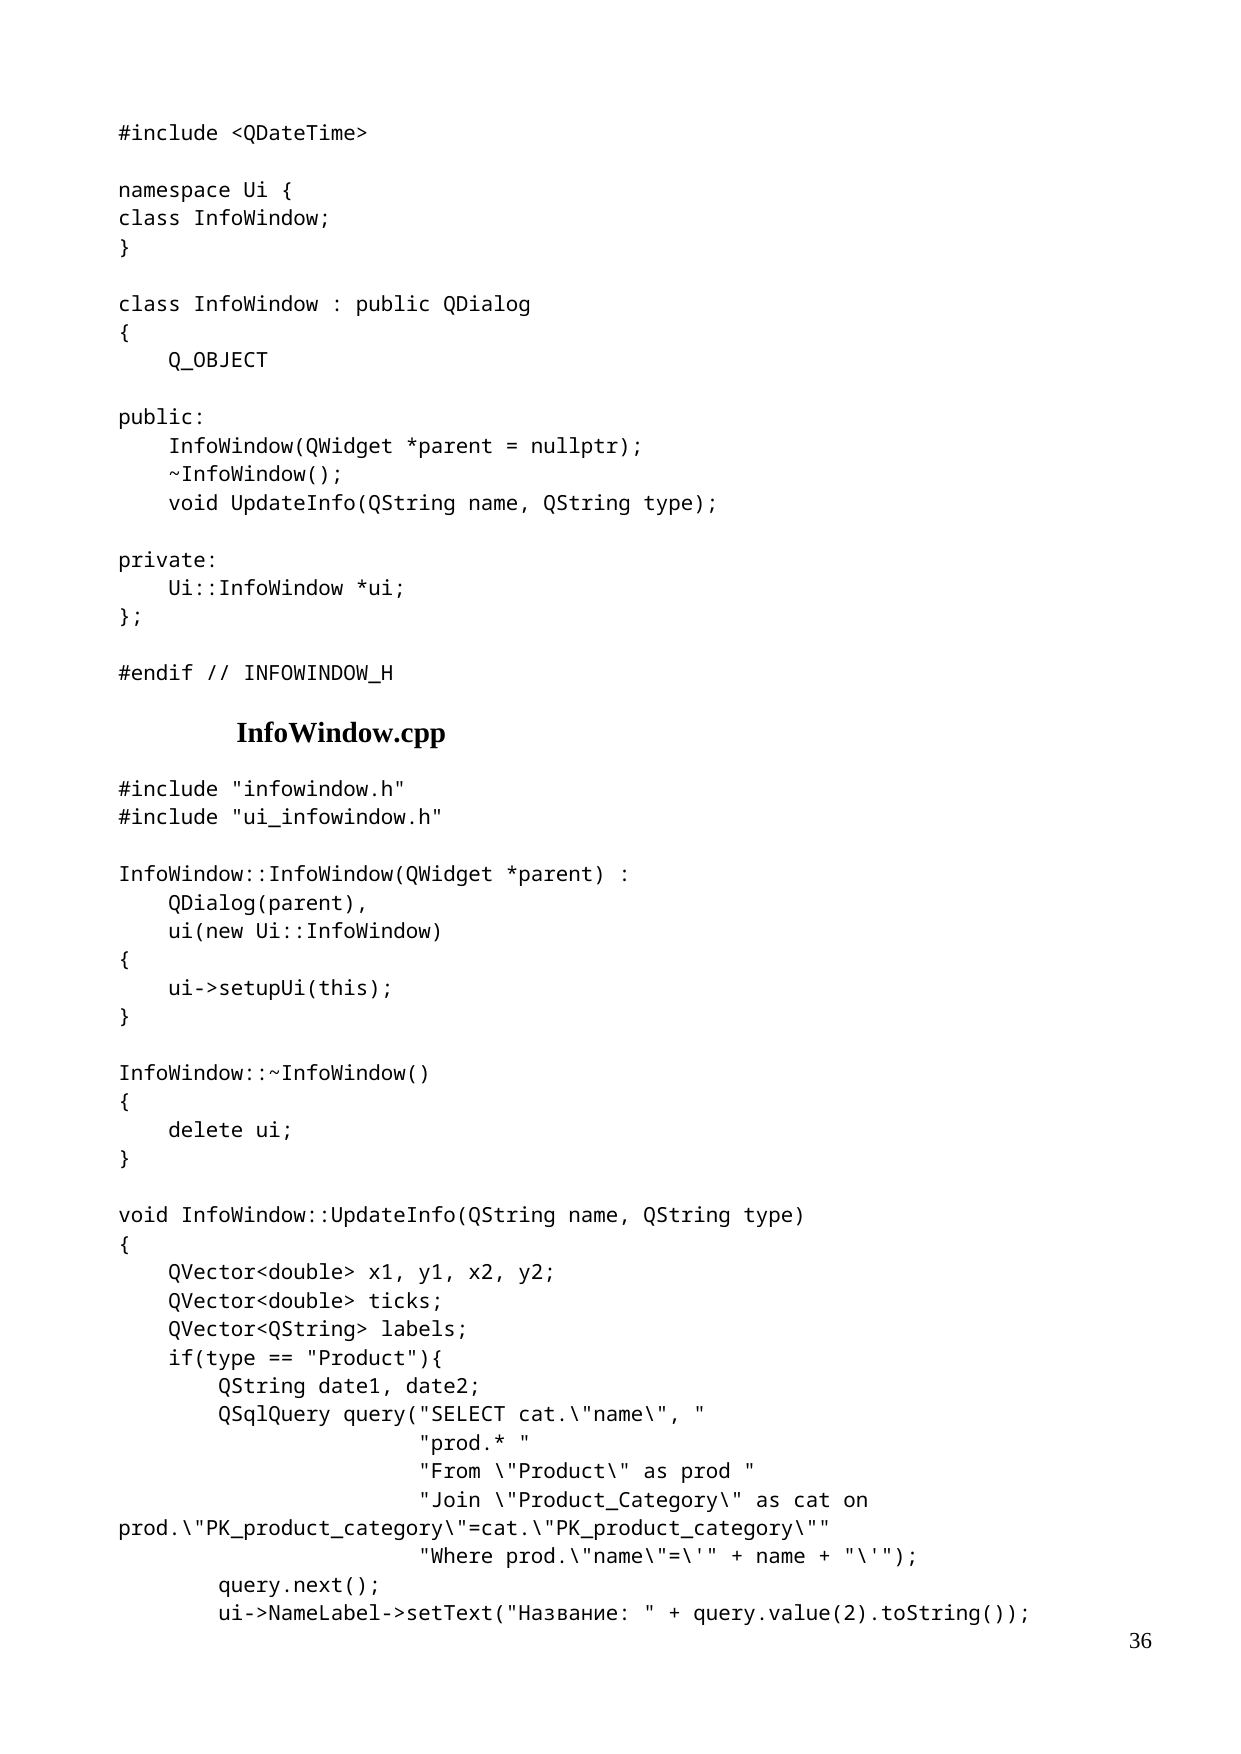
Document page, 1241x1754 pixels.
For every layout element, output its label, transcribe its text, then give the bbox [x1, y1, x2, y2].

text #include <QDateTime> [118, 118, 1152, 147]
text "Join \"Product_Category\" as cat on prod.\"PK_product_category\"=cat.\"PK_product_category\"" [118, 1485, 1152, 1542]
text QSqlQuery query("SELECT cat.\"name\", " [118, 1399, 1152, 1428]
text }; [118, 602, 1152, 630]
text class InfoWindow; [118, 203, 1152, 232]
text if(type == "Product"){ [118, 1343, 1152, 1371]
text Ui::InfoWindow *ui; [118, 573, 1152, 602]
text "prod.* " [118, 1428, 1152, 1456]
text void UpdateInfo(QString name, QString type); [118, 488, 1152, 516]
text private: [118, 545, 1152, 573]
text } [118, 1143, 1152, 1172]
text #include "infowindow.h" [118, 774, 1152, 802]
text InfoWindow::~InfoWindow() [118, 1058, 1152, 1087]
text { [118, 944, 1152, 973]
text { [118, 1087, 1152, 1115]
text class InfoWindow : public QDialog [118, 289, 1152, 317]
text ui->setupUi(this); [118, 973, 1152, 1001]
text QVector<double> ticks; [118, 1286, 1152, 1314]
text delete ui; [118, 1115, 1152, 1143]
text Q_OBJECT [118, 346, 1152, 374]
text InfoWindow.cpp [236, 715, 1152, 749]
text { [118, 1229, 1152, 1257]
text #endif // INFOWINDOW_H [118, 658, 1152, 687]
text ui(new Ui::InfoWindow) [118, 916, 1152, 944]
text query.next(); [118, 1570, 1152, 1598]
text } [118, 1001, 1152, 1030]
text void InfoWindow::UpdateInfo(QString name, QString type) [118, 1200, 1152, 1229]
text ~InfoWindow(); [118, 459, 1152, 488]
text QVector<QString> labels; [118, 1314, 1152, 1343]
text "Where prod.\"name\"=\'" + name + "\'"); [118, 1542, 1152, 1570]
text ui->NameLabel->setText("Название: " + query.value(2).toString()); [118, 1598, 1152, 1627]
text QDialog(parent), [118, 888, 1152, 916]
text } [118, 232, 1152, 260]
text QVector<double> x1, y1, x2, y2; [118, 1257, 1152, 1286]
text QString date1, date2; [118, 1371, 1152, 1399]
text public: [118, 402, 1152, 431]
text InfoWindow::InfoWindow(QWidget *parent) : [118, 859, 1152, 888]
text "From \"Product\" as prod " [118, 1456, 1152, 1485]
text { [118, 317, 1152, 346]
text namespace Ui { [118, 175, 1152, 203]
text InfoWindow(QWidget *parent = nullptr); [118, 431, 1152, 459]
text #include "ui_infowindow.h" [118, 802, 1152, 831]
